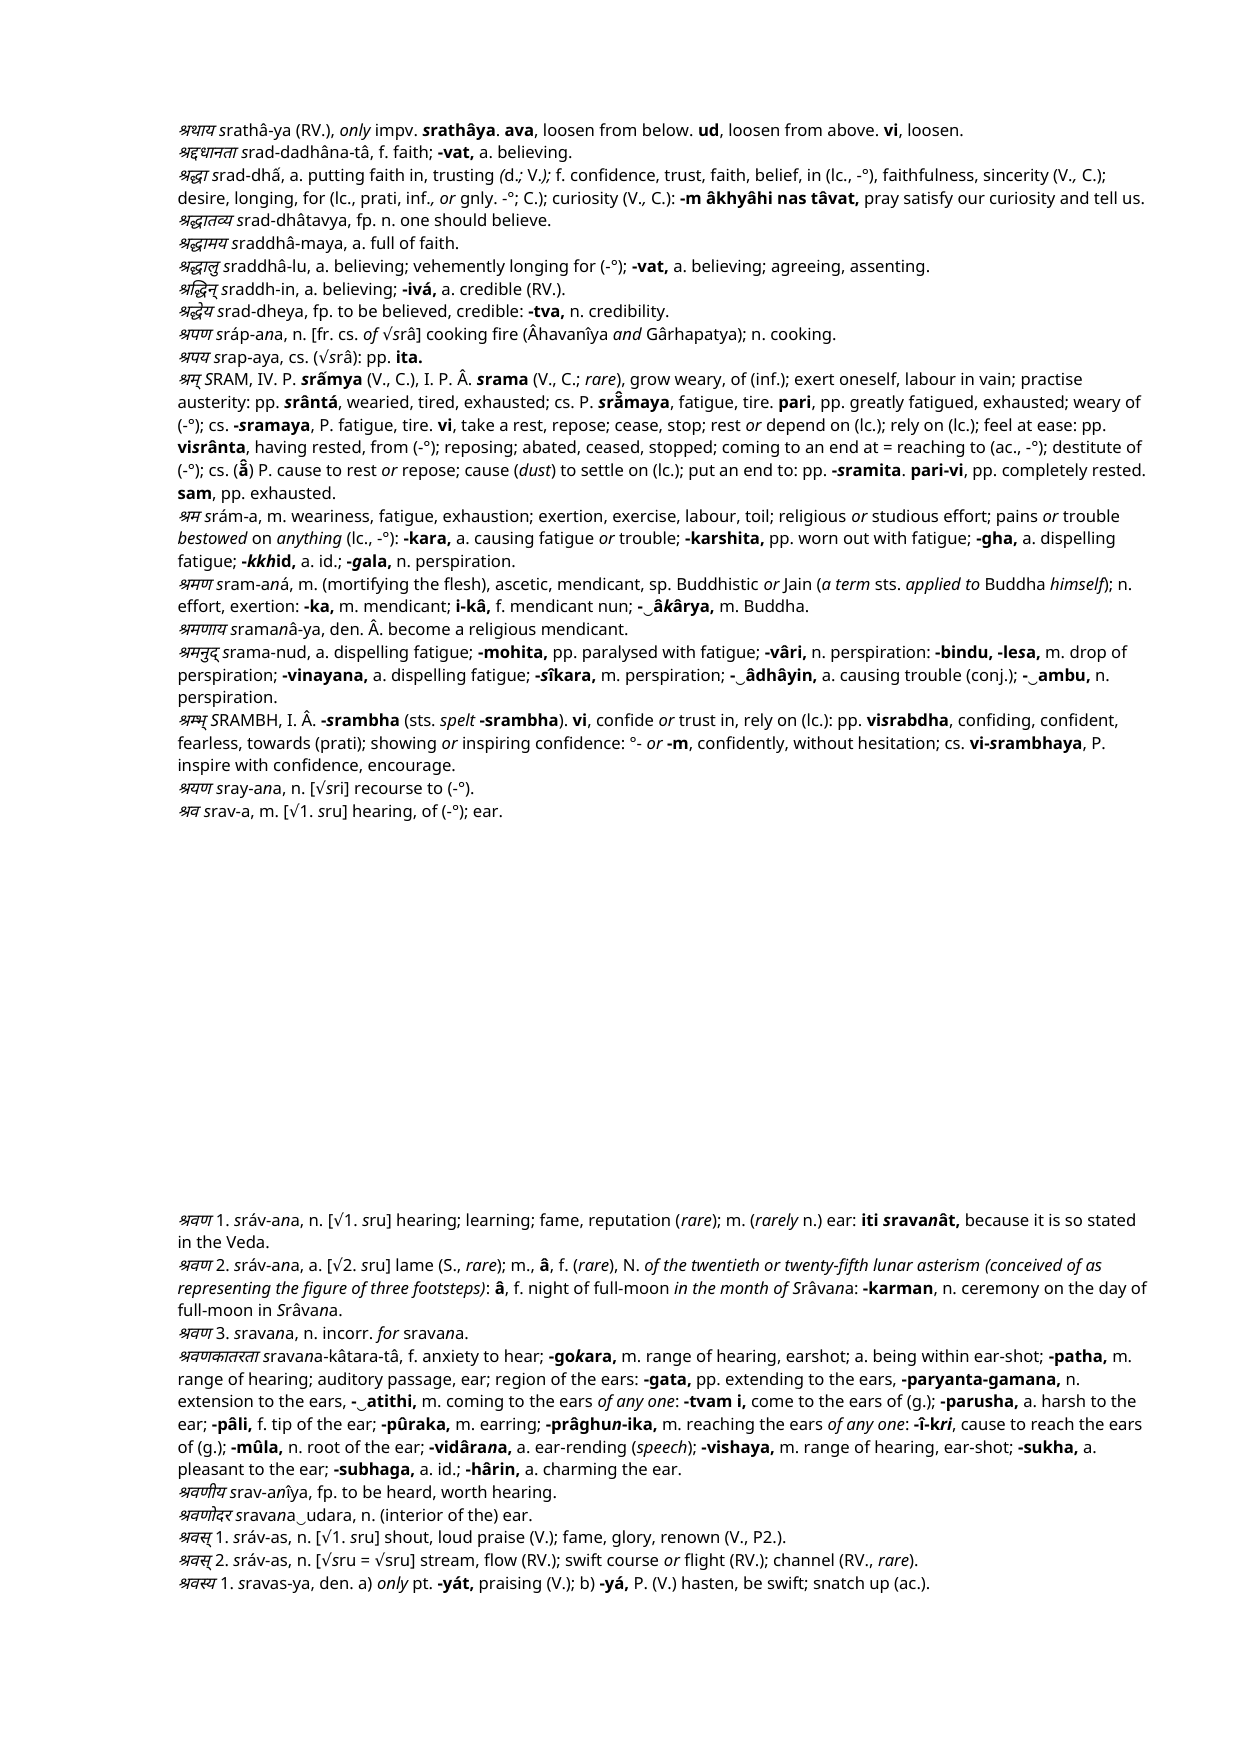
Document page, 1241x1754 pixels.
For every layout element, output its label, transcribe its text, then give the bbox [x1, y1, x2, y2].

text श्रव srav-a, m. [√1. sru] hearing, of (-°); ear. [177, 799, 1152, 845]
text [177, 1344, 1152, 1594]
text श्रवण 3. sravana, n. incorr. for sravana. [177, 1322, 1152, 1344]
text श्रम् SRAM, IV. P. srấmya (V., C.), I. P. Â. srama (V., C.; rare), grow weary, of (inf.); exert oneself, labour in vain; practise austerity: pp. srântá, wearied, tired, exhausted; cs. P. sră̂maya, fatigue, tire. pari, pp. greatly fatigued, exhausted; weary of (-°); cs. -sramaya, P. fatigue, tire. vi, take a rest, repose; cease, stop; rest or depend on (lc.); rely on (lc.); feel at ease: pp. visrânta, having rested, from (-°); reposing; abated, ceased, stopped; coming to an end at = reaching to (ac., -°); destitute of (-°); cs. (ă̂) P. cause to rest or repose; cause (dust) to settle on (lc.); put an end to: pp. -sramita. pari-vi, pp. completely rested. sam, pp. exhausted. श्रम srám-a, m. weariness, fatigue, exhaustion; exertion, exercise, labour, toil; religious or studious effort; pains or trouble bestowed on anything (lc., -°): -kara, a. causing fatigue or trouble; -karshita, pp. worn out with fatigue; -gha, a. dispelling fatigue; -kkhid, a. id.; -gala, n. perspiration. श्रमण sram-aná, m. (mortifying the flesh), ascetic, mendicant, sp. Buddhistic or Jain (a term sts. applied to Buddha himself); n. effort, exertion: -ka, m. mendicant; i-kâ, f. mendicant nun; -‿âkârya, m. Buddha. श्रमणाय sramanâ-ya, den. Â. become a religious mendicant. श्रमनुद् srama-nud, a. dispelling fatigue; -mohita, pp. paralysed with fatigue; -vâri, n. perspiration: -bindu, -lesa, m. drop of perspiration; -vinayana, a. dispelling fatigue; -sîkara, m. perspiration; -‿âdhâyin, a. causing trouble (conj.); -‿ambu, n. perspiration. [177, 368, 1152, 708]
text श्रम्भ् SRAMBH, I. Â. -srambha (sts. spelt -srambha). vi, confide or trust in, rely on (lc.): pp. visrabdha, confiding, confident, fearless, towards (prati); showing or inspiring confidence: °- or -m, confidently, without hesitation; cs. vi-srambhaya, P. inspire with confidence, encourage. [177, 708, 1152, 777]
text श्रयण sray-ana, n. [√sri] recourse to (-°). [177, 777, 1152, 799]
text श्रद्दधानता srad-dadhâna-tâ, f. faith; -vat, a. believing. श्रद्धा srad-dhấ, a. putting faith in, trusting (d.; V.); f. confidence, trust, faith, belief, in (lc., -°), faithfulness, sincerity (V., C.); desire, longing, for (lc., prati, inf., or gnly. -°; C.); curiosity (V., C.): -m âkhyâhi nas tâvat, pray satisfy our curiosity and tell us. श्रद्धातव्य srad-dhâtavya, fp. n. one should believe. श्रद्धामय sraddhâ-maya, a. full of faith. श्रद्धालु sraddhâ-lu, a. believing; vehemently longing for (-°); -vat, a. believing; agreeing, assenting. श्रद्धिन् sraddh-in, a. believing; -ivá, a. credible (RV.). श्रद्धेय srad-dheya, fp. to be believed, credible: -tva, n. credibility. श्रपण sráp-ana, n. [fr. cs. of √srâ] cooking fire (Âhavanîya and Gârhapatya); n. cooking. श्रपय srap-aya, cs. (√srâ): pp. ita. [177, 141, 1152, 368]
text श्रथाय srathâ-ya (RV.), only impv. srathâya. ava, loosen from below. ud, loosen from above. vi, loosen. [177, 118, 1152, 141]
text श्रवण 1. sráv-ana, n. [√1. sru] hearing; learning; fame, reputation (rare); m. (rarely n.) ear: iti sravanât, because it is so stated in the Veda. श्रवण 2. sráv-ana, a. [√2. sru] lame (S., rare); m., â, f. (rare), N. of the twentieth or twenty-fifth lunar asterism (conceived of as representing the figure of three footsteps): â, f. night of full-moon in the month of Srâvana: -karman, n. ceremony on the day of full-moon in Srâvana. [177, 1208, 1152, 1322]
